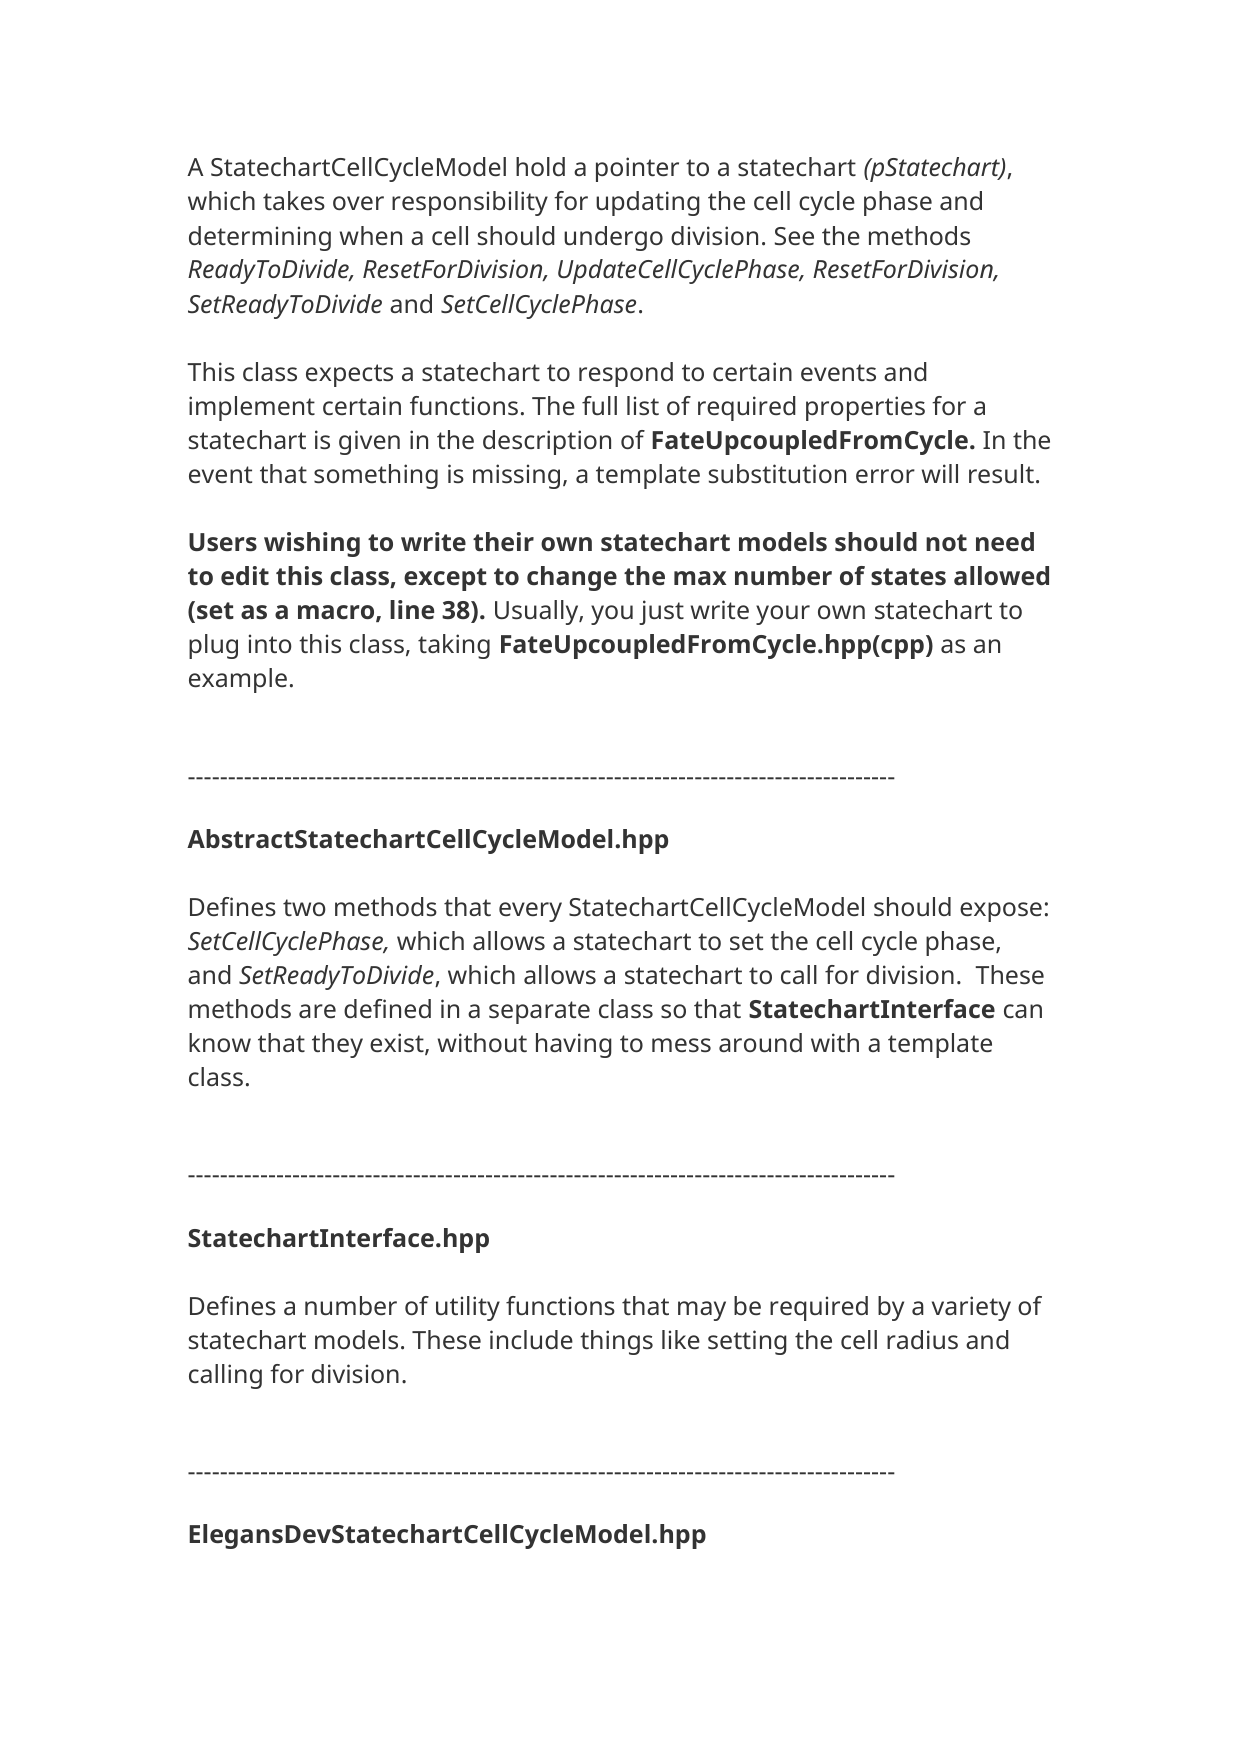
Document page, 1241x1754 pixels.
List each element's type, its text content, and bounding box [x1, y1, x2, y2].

text ---------------------------------------------------------------------------------------- [187, 1157, 1053, 1191]
text A StatechartCellCycleModel hold a pointer to a statechart (pStatechart), which takes over responsibility for updating the cell cycle phase and determining when a cell should undergo division. See the methods ReadyToDivide, ResetForDivision, UpdateCellCyclePhase, ResetForDivision, SetReadyToDivide and SetCellCyclePhase. [187, 150, 1053, 320]
text ---------------------------------------------------------------------------------------- [187, 758, 1053, 792]
text Defines a number of utility functions that may be required by a variety of statechart models. These include things like setting the cell radius and calling for division. [187, 1288, 1053, 1391]
text AbstractStatechartCellCycleModel.hpp [187, 821, 1053, 856]
text Defines two methods that every StatechartCellCycleModel should expose: SetCellCyclePhase, which allows a statechart to set the cell cycle phase, and SetReadyToDivide, which allows a statechart to call for division. These methods are defined in a separate class so that StatechartInterface can know that they exist, without having to mess around with a template class. [187, 889, 1053, 1094]
text ElegansDevStatechartCellCycleModel.hpp [187, 1517, 1053, 1551]
text This class expects a statechart to respond to certain events and implement certain functions. The full list of required properties for a statechart is given in the description of FateUpcoupledFromCycle. In the event that something is missing, a template substitution error will result. [187, 354, 1053, 491]
text Users wishing to write their own statechart models should not need to edit this class, except to change the max number of states allowed (set as a macro, line 38). Usually, you just write your own statechart to plug into this class, taking FateUpcoupledFromCycle.hpp(cpp) as an example. [187, 525, 1053, 695]
text StatechartInterface.hpp [187, 1220, 1053, 1254]
text ---------------------------------------------------------------------------------------- [187, 1454, 1053, 1488]
